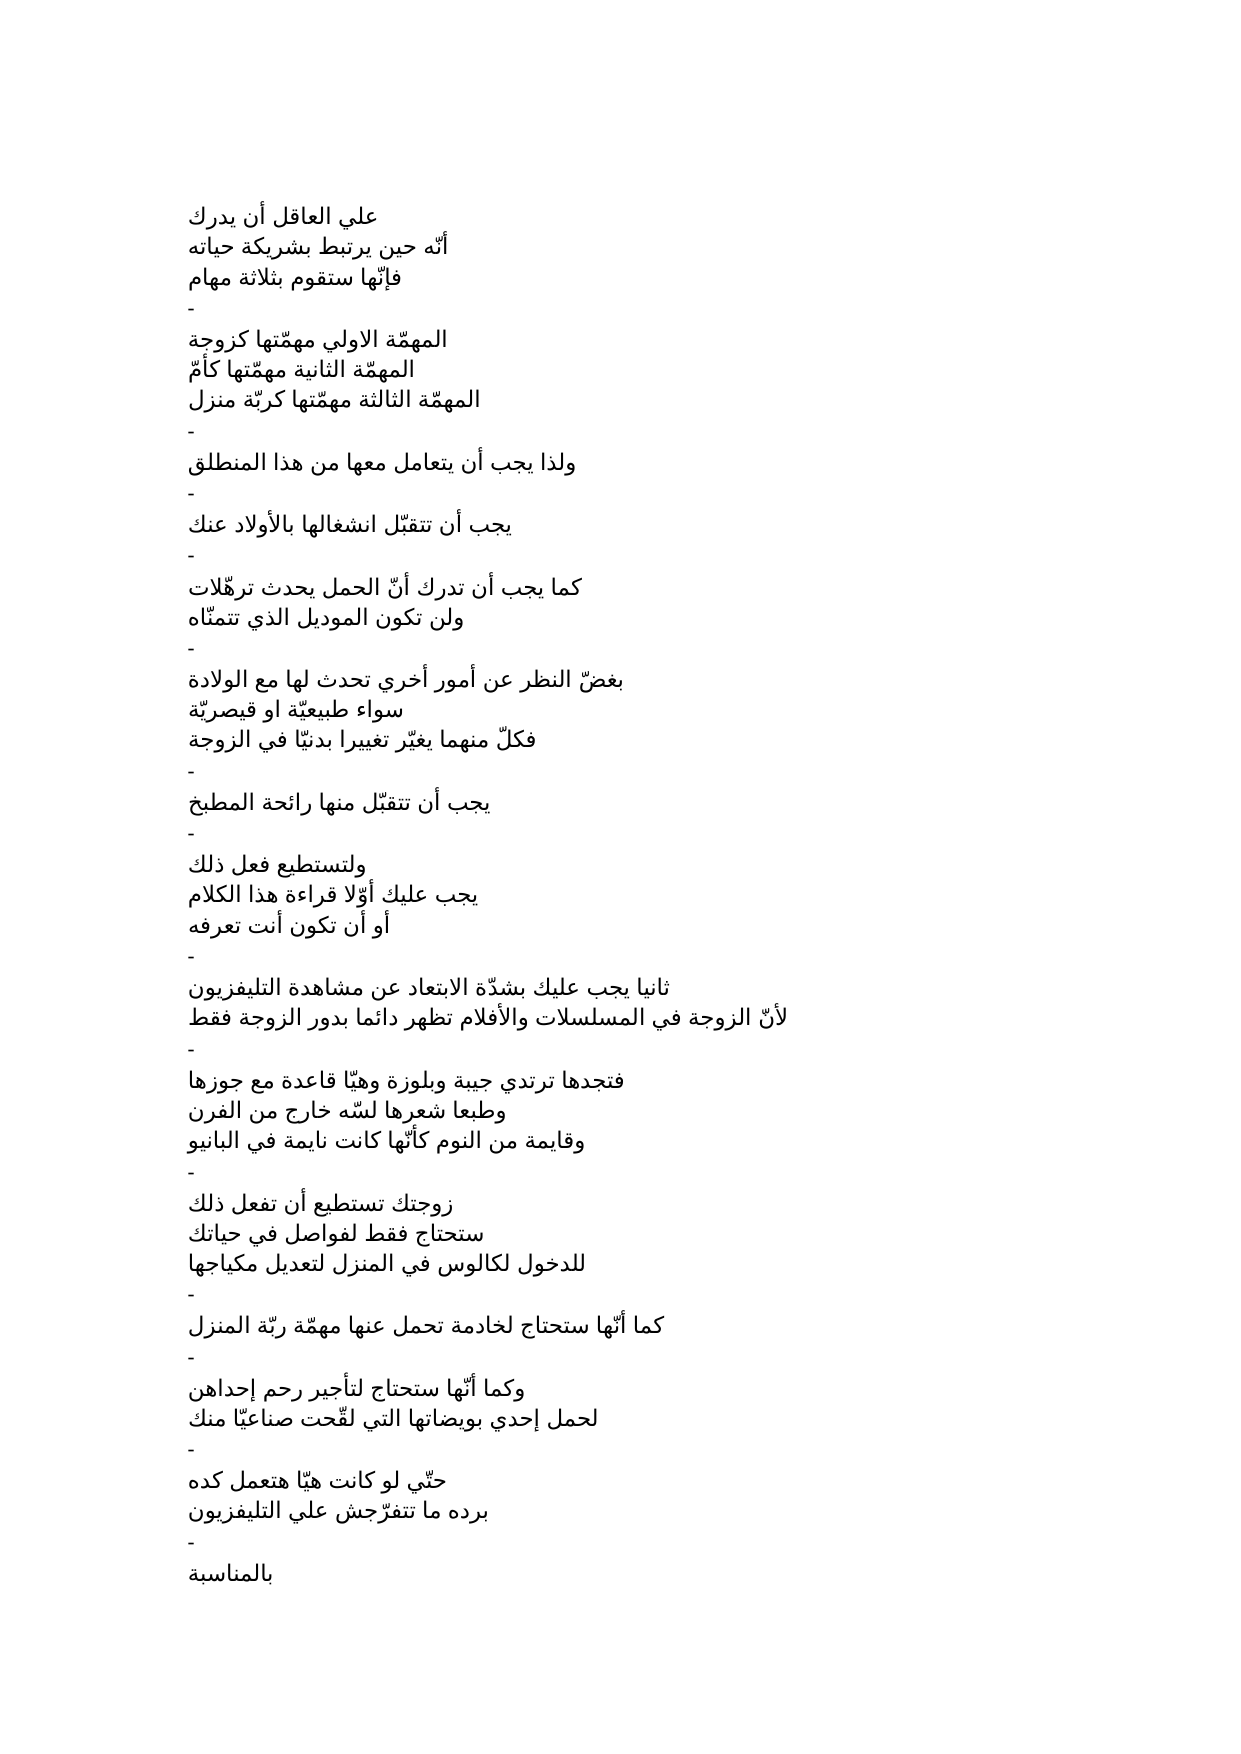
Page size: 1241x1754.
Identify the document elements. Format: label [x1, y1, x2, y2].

text [187, 203, 1053, 1586]
